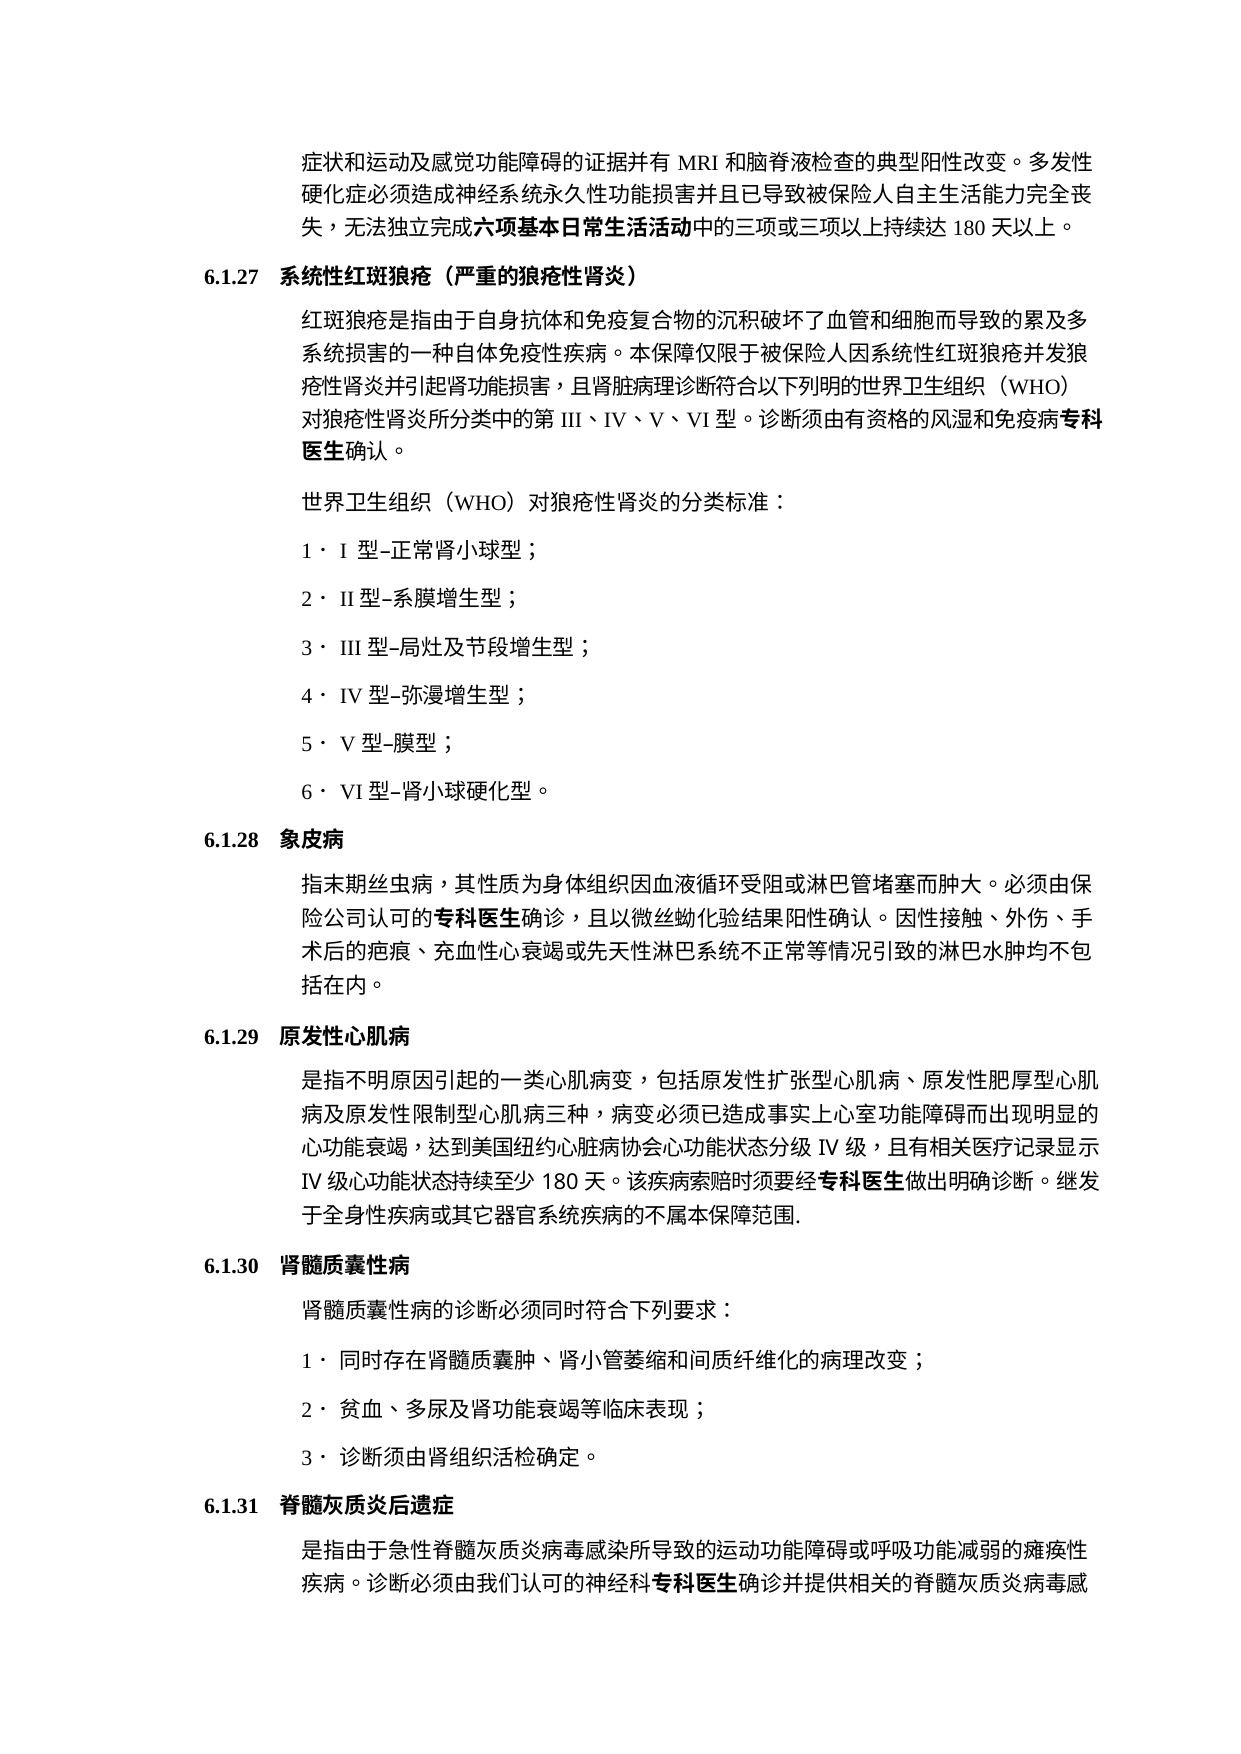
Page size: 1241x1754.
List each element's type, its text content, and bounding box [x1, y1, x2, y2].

subtitle 原发性心肌病 [204, 1021, 1115, 1050]
text 2． 贫血、多尿及肾功能衰竭等临床表现； [301, 1394, 1115, 1423]
text 是指不明原因引起的一类心肌病变，包括原发性扩张型心肌病、原发性肥厚型心肌病及原发性限制型心肌病三种，病变必须已造成事实上心室功能障碍而出现明显的心功能衰竭，达到美国纽约心脏病协会心功能状态分级 IV 级，且有相关医疗记录显示 IV 级心功能状态持续至少 180 天。该疾病索赔时须要经专科医生做出明确诊断。继发于全身性疾病或其它器官系统疾病的不属本保障范围. [301, 1065, 1100, 1229]
subtitle 象皮病 [204, 824, 1115, 854]
text 4． IV 型–弥漫增生型； [301, 680, 1115, 709]
text 肾髓质囊性病的诊断必须同时符合下列要求： [301, 1295, 1115, 1324]
text 指末期丝虫病，其性质为身体组织因血液循环受阻或淋巴管堵塞而肿大。必须由保险公司认可的专科医生确诊，且以微丝蚴化验结果阳性确认。因性接触、外伤、手术后的疤痕、充血性心衰竭或先天性淋巴系统不正常等情况引致的淋巴水肿均不包括在内。 [301, 869, 1093, 1000]
subtitle 肾髓质囊性病 [204, 1250, 1115, 1280]
text 世界卫生组织（WHO）对狼疮性肾炎的分类标准： [301, 487, 1115, 517]
text 2． II 型–系膜增生型； [301, 583, 1115, 613]
text 5． V 型–膜型； [301, 728, 1115, 758]
text 1． 同时存在肾髓质囊肿、肾小管萎缩和间质纤维化的病理改变； [301, 1346, 1115, 1375]
subtitle 脊髓灰质炎后遗症 [204, 1490, 1115, 1520]
text 红斑狼疮是指由于自身抗体和免疫复合物的沉积破坏了血管和细胞而导致的累及多系统损害的一种自体免疫性疾病。本保障仅限于被保险人因系统性红斑狼疮并发狼疮性肾炎并引起肾功能损害，且肾脏病理诊断符合以下列明的世界卫生组织（WHO） 对狼疮性肾炎所分类中的第 III、IV、V、VI 型。诊断须由有资格的风湿和免疫病专科医生确认。 [301, 305, 1104, 466]
text 3． III 型–局灶及节段增生型； [301, 632, 1115, 661]
text 症状和运动及感觉功能障碍的证据并有 MRI 和脑脊液检查的典型阳性改变。多发性硬化症必须造成神经系统永久性功能损害并且已导致被保险人自主生活能力完全丧失，无法独立完成六项基本日常生活活动中的三项或三项以上持续达 180 天以上。 [301, 147, 1093, 242]
text 1． I 型–正常肾小球型； [301, 535, 1115, 565]
subtitle 系统性红斑狼疮（严重的狼疮性肾炎） [204, 261, 1115, 291]
text 3． 诊断须由肾组织活检确定。 [301, 1442, 1115, 1472]
text 6． VI 型–肾小球硬化型。 [301, 776, 1115, 806]
text 是指由于急性脊髓灰质炎病毒感染所导致的运动功能障碍或呼吸功能减弱的瘫痪性疾病。诊断必须由我们认可的神经科专科医生确诊并提供相关的脊髓灰质炎病毒感 [301, 1535, 1093, 1598]
